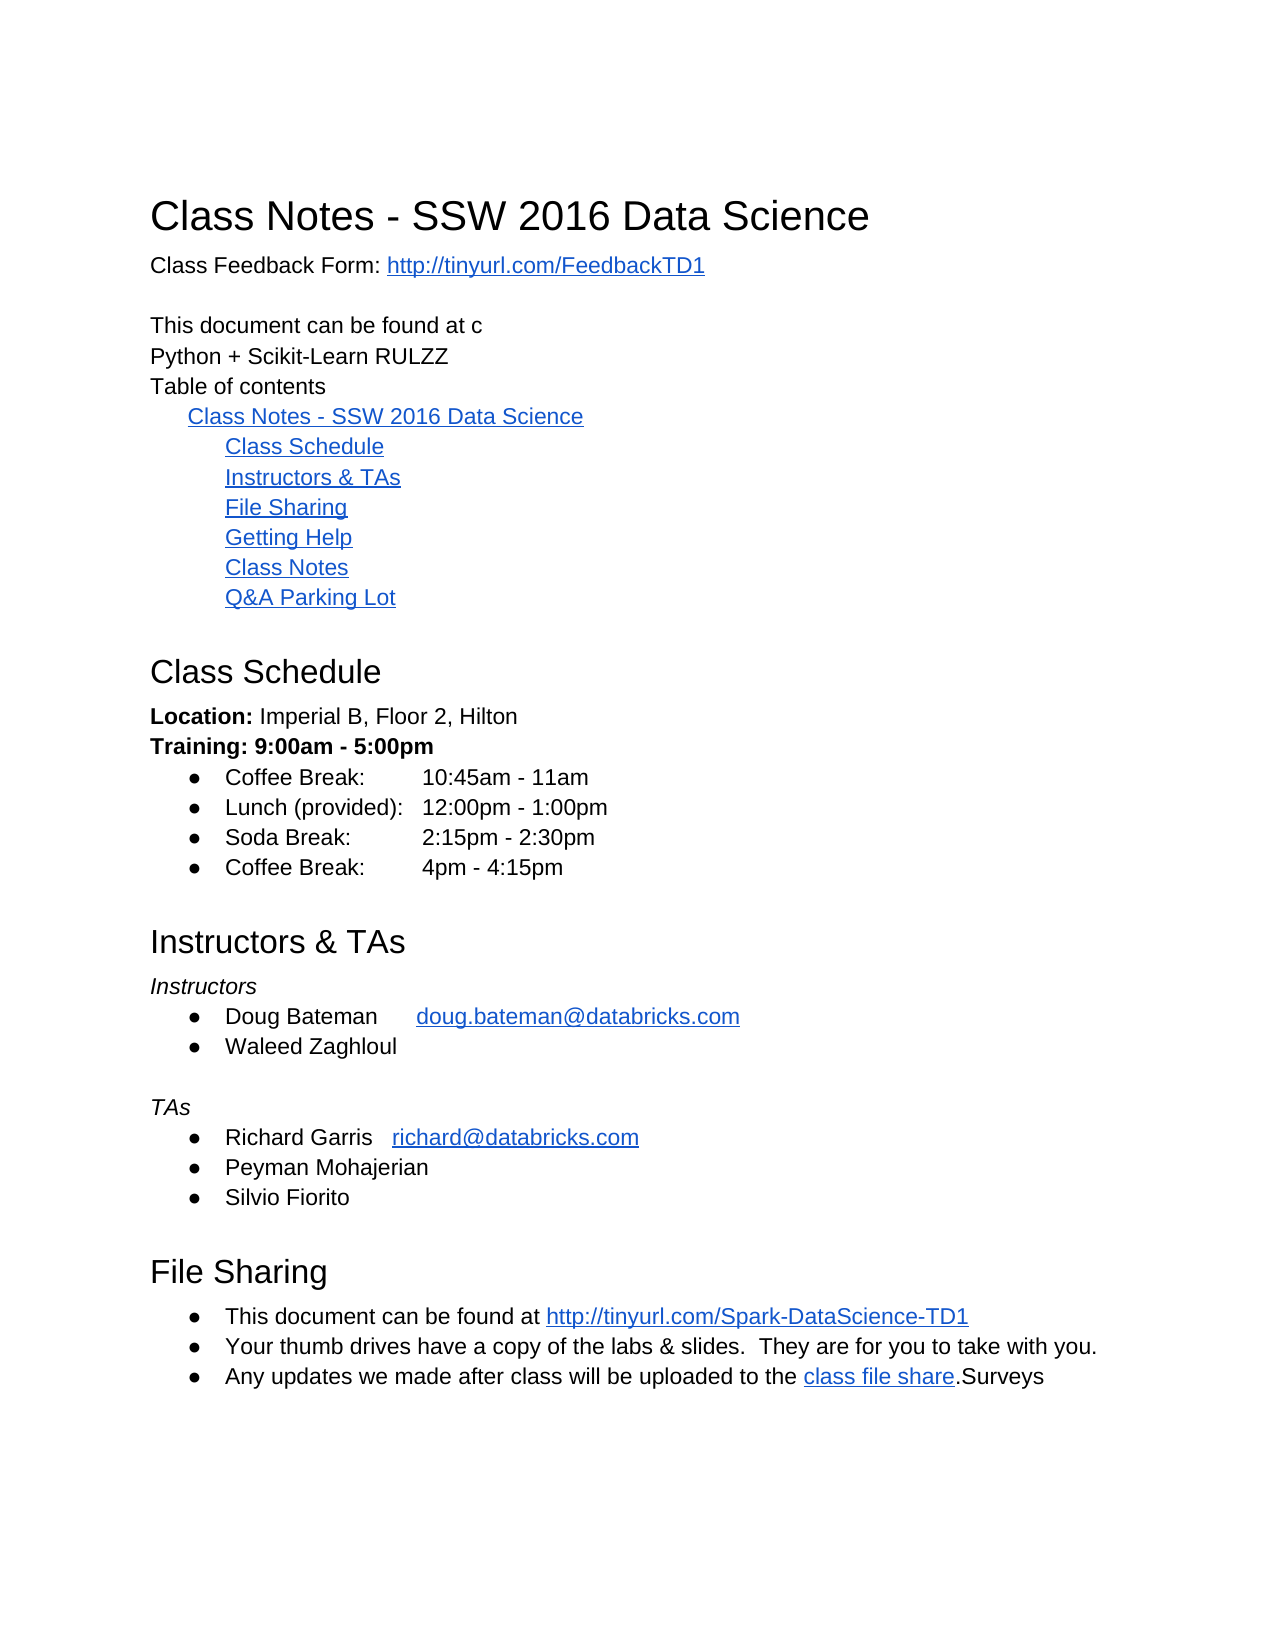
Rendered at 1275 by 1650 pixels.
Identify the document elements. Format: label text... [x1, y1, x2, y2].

list Coffee Break: 10:45am - 11am [187, 763, 1125, 790]
list Any updates we made after class will be uploaded to the class file share.Surveys [187, 1363, 1125, 1389]
list Waleed Zaghloul [187, 1033, 1125, 1059]
list Richard Garris richard@databricks.com [187, 1124, 1125, 1150]
text Training: 9:00am - 5:00pm [150, 733, 1125, 759]
text This document can be found at c [150, 312, 1125, 339]
list Peyman Mohajerian [187, 1154, 1125, 1180]
list Soda Break: 2:15pm - 2:30pm [187, 824, 1125, 850]
subtitle File Sharing [150, 1252, 1125, 1290]
text Table of contents [150, 373, 1125, 399]
text Getting Help [225, 524, 1125, 550]
text Class Notes - SSW 2016 Data Science [187, 403, 1125, 429]
list Silvio Fiorito [187, 1184, 1125, 1211]
subtitle Class Schedule [150, 652, 1125, 691]
text Q&A Parking Lot [225, 584, 1125, 611]
list Your thumb drives have a copy of the labs & slides. They are for you to take with you. [187, 1333, 1125, 1359]
text Instructors [150, 973, 1125, 999]
text Class Schedule [225, 433, 1125, 460]
text Location: Imperial B, Floor 2, Hilton [150, 703, 1125, 729]
text Instructors & TAs [225, 463, 1125, 490]
list Lunch (provided): 12:00pm - 1:00pm [187, 794, 1125, 820]
text Class Notes [225, 554, 1125, 581]
list This document can be found at http://tinyurl.com/Spark-DataScience-TD1 [187, 1303, 1125, 1329]
text Python + Scikit-Learn RULZZ [150, 343, 1125, 369]
text TAs [150, 1093, 1125, 1120]
subtitle Class Notes - SSW 2016 Data Science [150, 192, 1125, 239]
list Doug Bateman doug.bateman@databricks.com [187, 1003, 1125, 1029]
list Coffee Break: 4pm - 4:15pm [187, 854, 1125, 880]
text Class Feedback Form: http://tinyurl.com/FeedbackTD1 [150, 252, 1125, 278]
subtitle Instructors & TAs [150, 922, 1125, 960]
text File Sharing [225, 494, 1125, 520]
